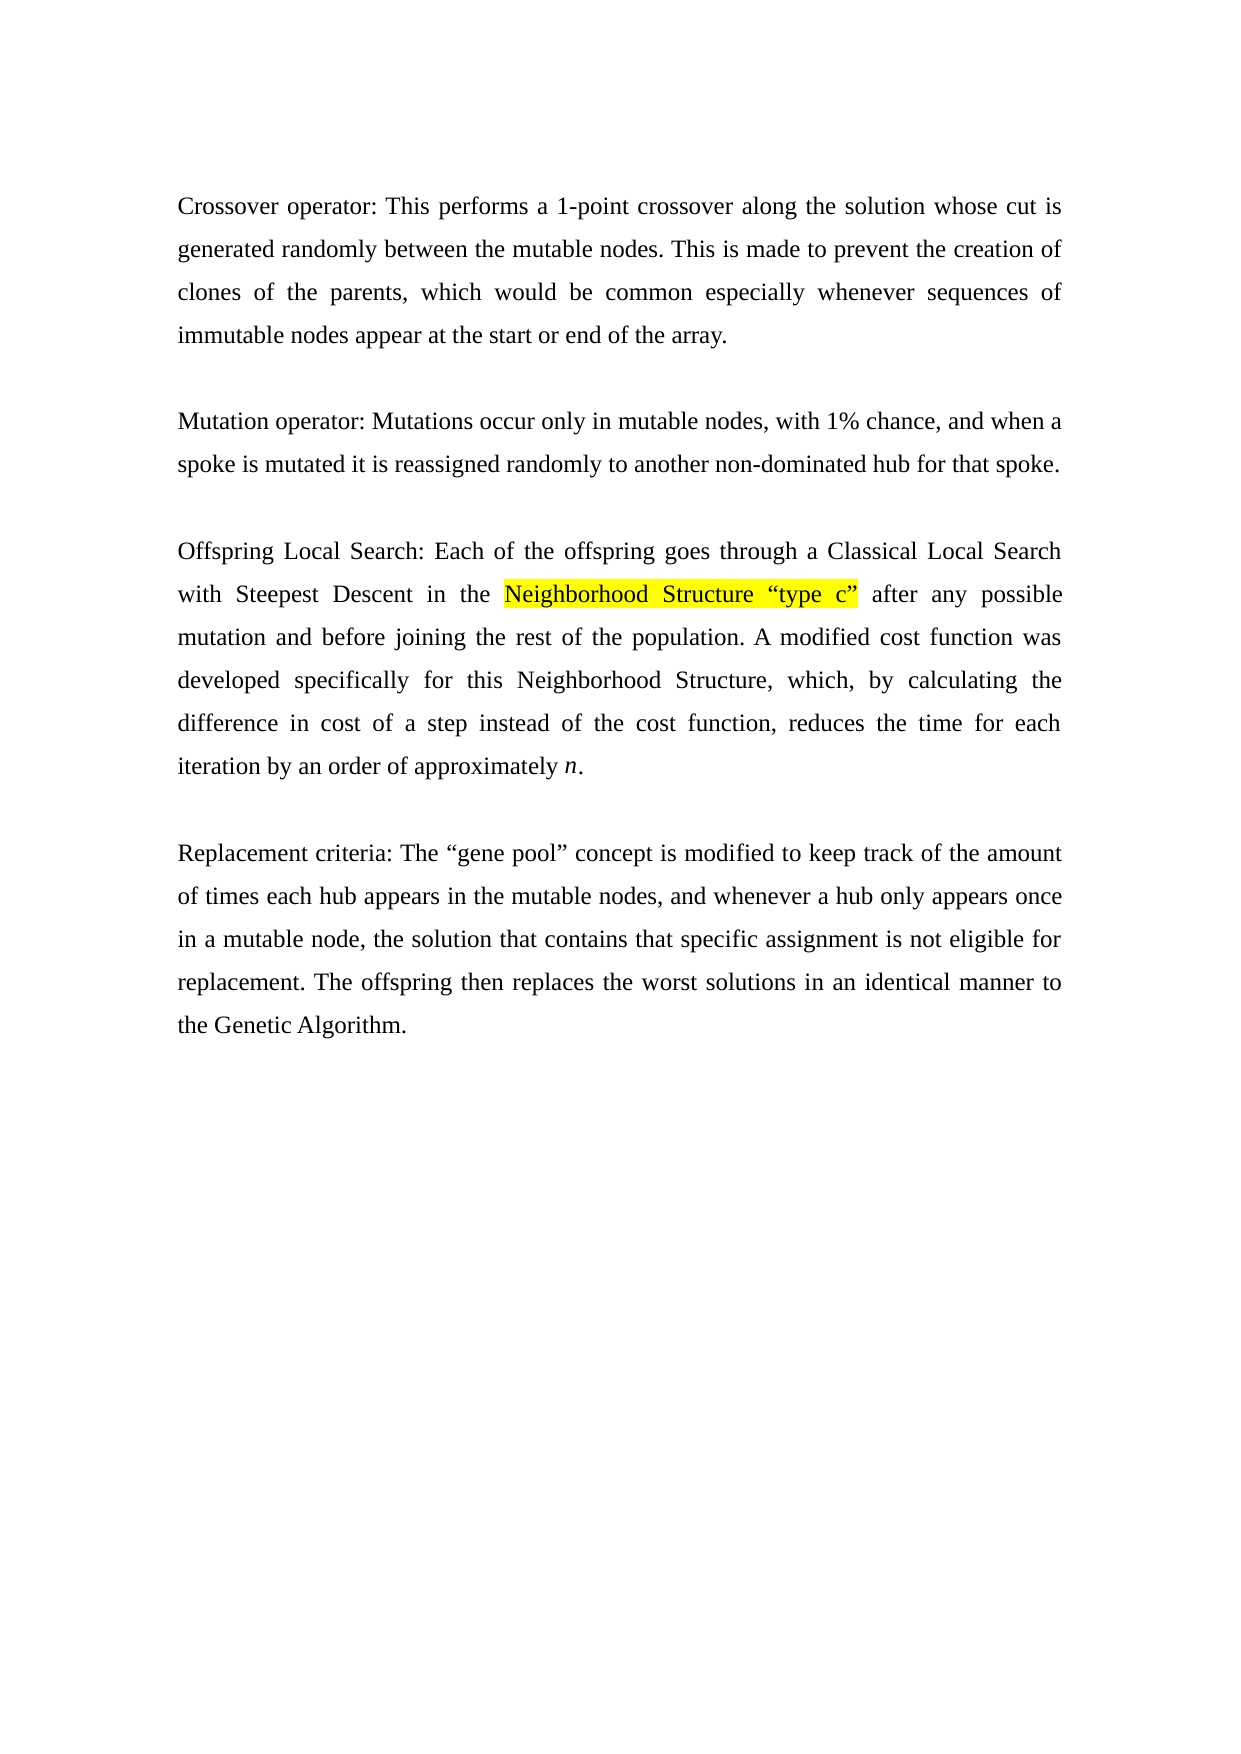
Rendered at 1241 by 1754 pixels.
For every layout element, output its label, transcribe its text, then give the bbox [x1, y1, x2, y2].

text Replacement criteria: The “gene pool” concept is modified to keep track of the amount of times each hub appears in the mutable nodes, and whenever a hub only appears once in a mutable node, the solution that contains that specific assignment is not eligible for replacement. The offspring then replaces the worst solutions in an identical manner to the Genetic Algorithm. [177, 838, 1063, 1039]
text Mutation operator: Mutations occur only in mutable nodes, with 1% chance, and when a spoke is mutated it is reassigned randomly to another non-dominated hub for that spoke. [177, 406, 1063, 478]
text Offspring Local Search: Each of the offspring goes through a Classical Local Search with Steepest Descent in the Neighborhood Structure “type c” after any possible mutation and before joining the rest of the population. A modified cost function was developed specifically for this Neighborhood Structure, which, by calculating the difference in cost of a step instead of the cost function, reduces the time for each iteration by an order of approximately . [177, 536, 1063, 780]
text Crossover operator: This performs a 1-point crossover along the solution whose cut is generated randomly between the mutable nodes. This is made to prevent the creation of clones of the parents, which would be common especially whenever sequences of immutable nodes appear at the start or end of the array. [177, 191, 1063, 349]
